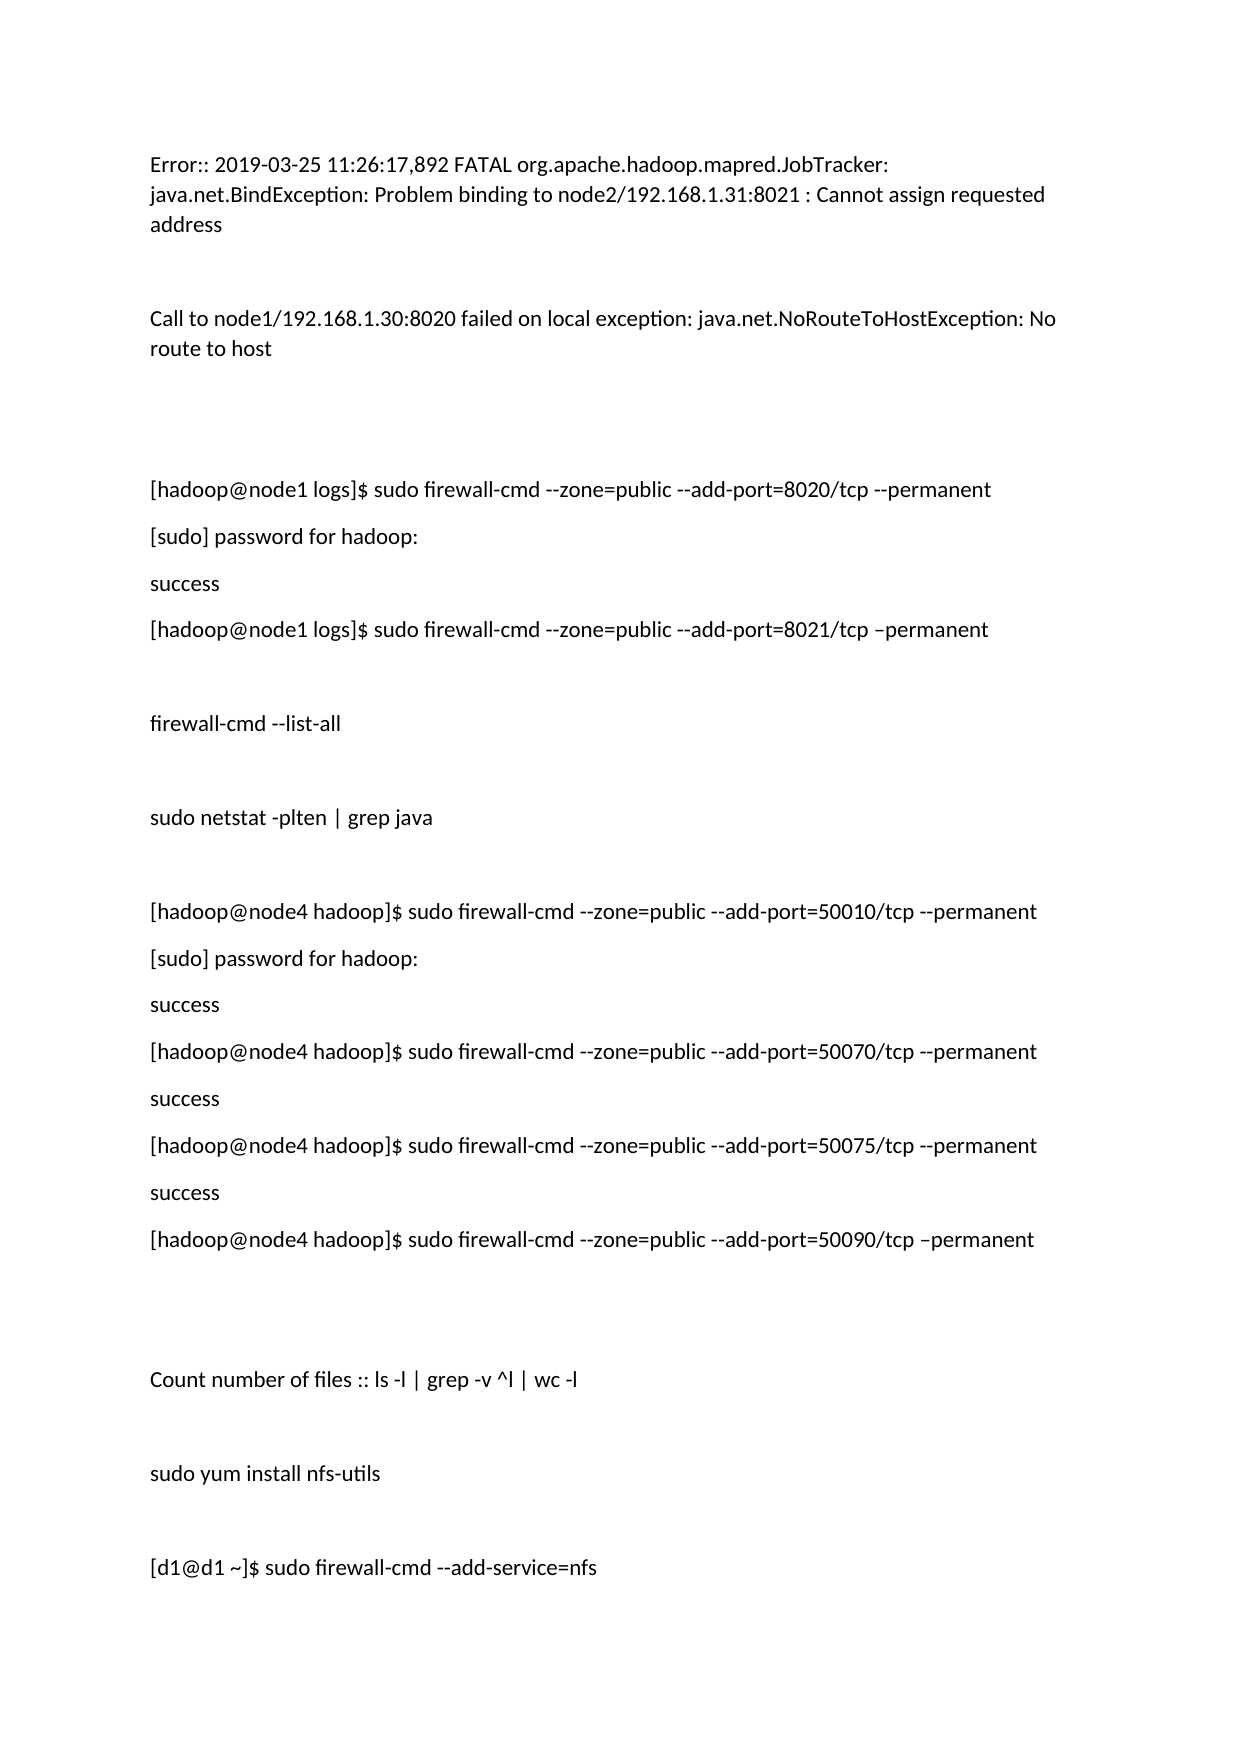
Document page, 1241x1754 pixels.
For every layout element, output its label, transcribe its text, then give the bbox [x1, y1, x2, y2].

text [hadoop@node4 hadoop]$ sudo firewall-cmd --zone=public --add-port=50075/tcp --permanent [150, 1131, 1090, 1159]
text [sudo] password for hadoop: [150, 944, 1090, 972]
text success [150, 1178, 1090, 1206]
text [d1@d1 ~]$ sudo firewall-cmd --add-service=nfs [150, 1553, 1090, 1581]
text success [150, 569, 1090, 597]
text firewall-cmd --list-all [150, 709, 1090, 737]
text [hadoop@node4 hadoop]$ sudo firewall-cmd --zone=public --add-port=50070/tcp --permanent [150, 1037, 1090, 1066]
text [sudo] password for hadoop: [150, 522, 1090, 550]
text [hadoop@node1 logs]$ sudo firewall-cmd --zone=public --add-port=8021/tcp –permanent [150, 616, 1090, 644]
text sudo netstat -plten | grep java [150, 803, 1090, 831]
text Error:: 2019-03-25 11:26:17,892 FATAL org.apache.hadoop.mapred.JobTracker: java.net.BindException: Problem binding to node2/192.168.1.31:8021 : Cannot assign requested address [150, 150, 1090, 238]
text [hadoop@node4 hadoop]$ sudo firewall-cmd --zone=public --add-port=50010/tcp --permanent [150, 897, 1090, 925]
text [hadoop@node1 logs]$ sudo firewall-cmd --zone=public --add-port=8020/tcp --permanent [150, 475, 1090, 503]
text Call to node1/192.168.1.30:8020 failed on local exception: java.net.NoRouteToHostException: No route to host [150, 304, 1090, 362]
text [hadoop@node4 hadoop]$ sudo firewall-cmd --zone=public --add-port=50090/tcp –permanent [150, 1225, 1090, 1253]
text sudo yum install nfs-utils [150, 1459, 1090, 1487]
text Count number of files :: ls -l | grep -v ^l | wc -l [150, 1366, 1090, 1394]
text success [150, 1084, 1090, 1112]
text success [150, 991, 1090, 1019]
